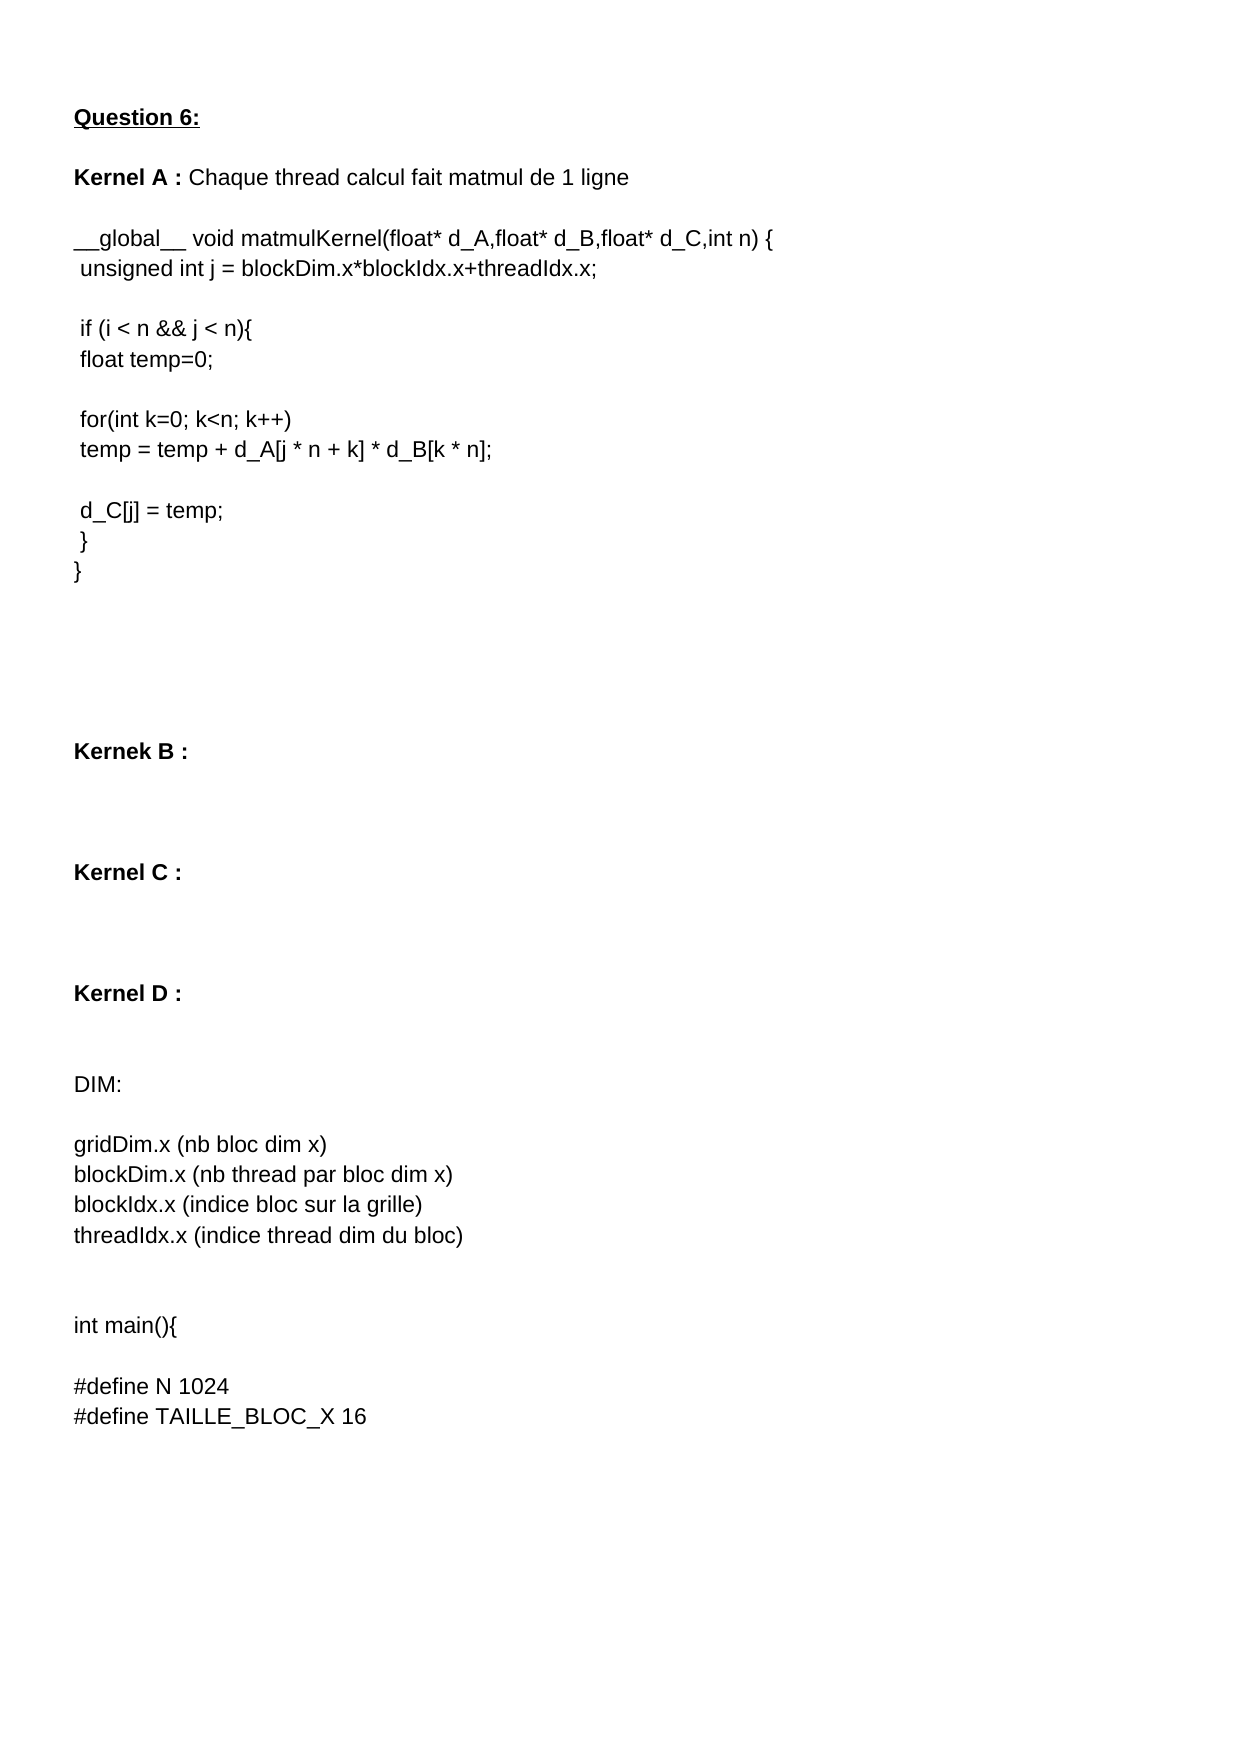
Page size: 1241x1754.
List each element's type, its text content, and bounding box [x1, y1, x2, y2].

text int main(){ [74, 1312, 1166, 1339]
text Kernek B : [74, 738, 1166, 765]
text Kernel C : [74, 859, 1166, 886]
text Kernel A : Chaque thread calcul fait matmul de 1 ligne [74, 164, 1166, 191]
text DIM: [74, 1071, 1166, 1097]
text unsigned int j = blockDim.x*blockIdx.x+threadIdx.x; [74, 255, 1166, 281]
text float temp=0; [74, 346, 1166, 372]
text blockIdx.x (indice bloc sur la grille) [74, 1191, 1166, 1218]
text temp = temp + d_A[j * n + k] * d_B[k * n]; [74, 436, 1166, 463]
text #define N 1024 [74, 1373, 1166, 1399]
text #define TAILLE_BLOC_X 16 [74, 1403, 1166, 1429]
text blockDim.x (nb thread par bloc dim x) [74, 1161, 1166, 1188]
text Kernel D : [74, 980, 1166, 1006]
text threadIdx.x (indice thread dim du bloc) [74, 1222, 1166, 1248]
text gridDim.x (nb bloc dim x) [74, 1131, 1166, 1157]
text Question 6: [74, 104, 1166, 130]
text d_C[j] = temp; [74, 497, 1166, 523]
text } [74, 527, 1166, 553]
text __global__ void matmulKernel(float* d_A,float* d_B,float* d_C,int n) { [74, 225, 1166, 251]
text for(int k=0; k<n; k++) [74, 406, 1166, 432]
text if (i < n && j < n){ [74, 315, 1166, 342]
text } [74, 557, 1166, 583]
